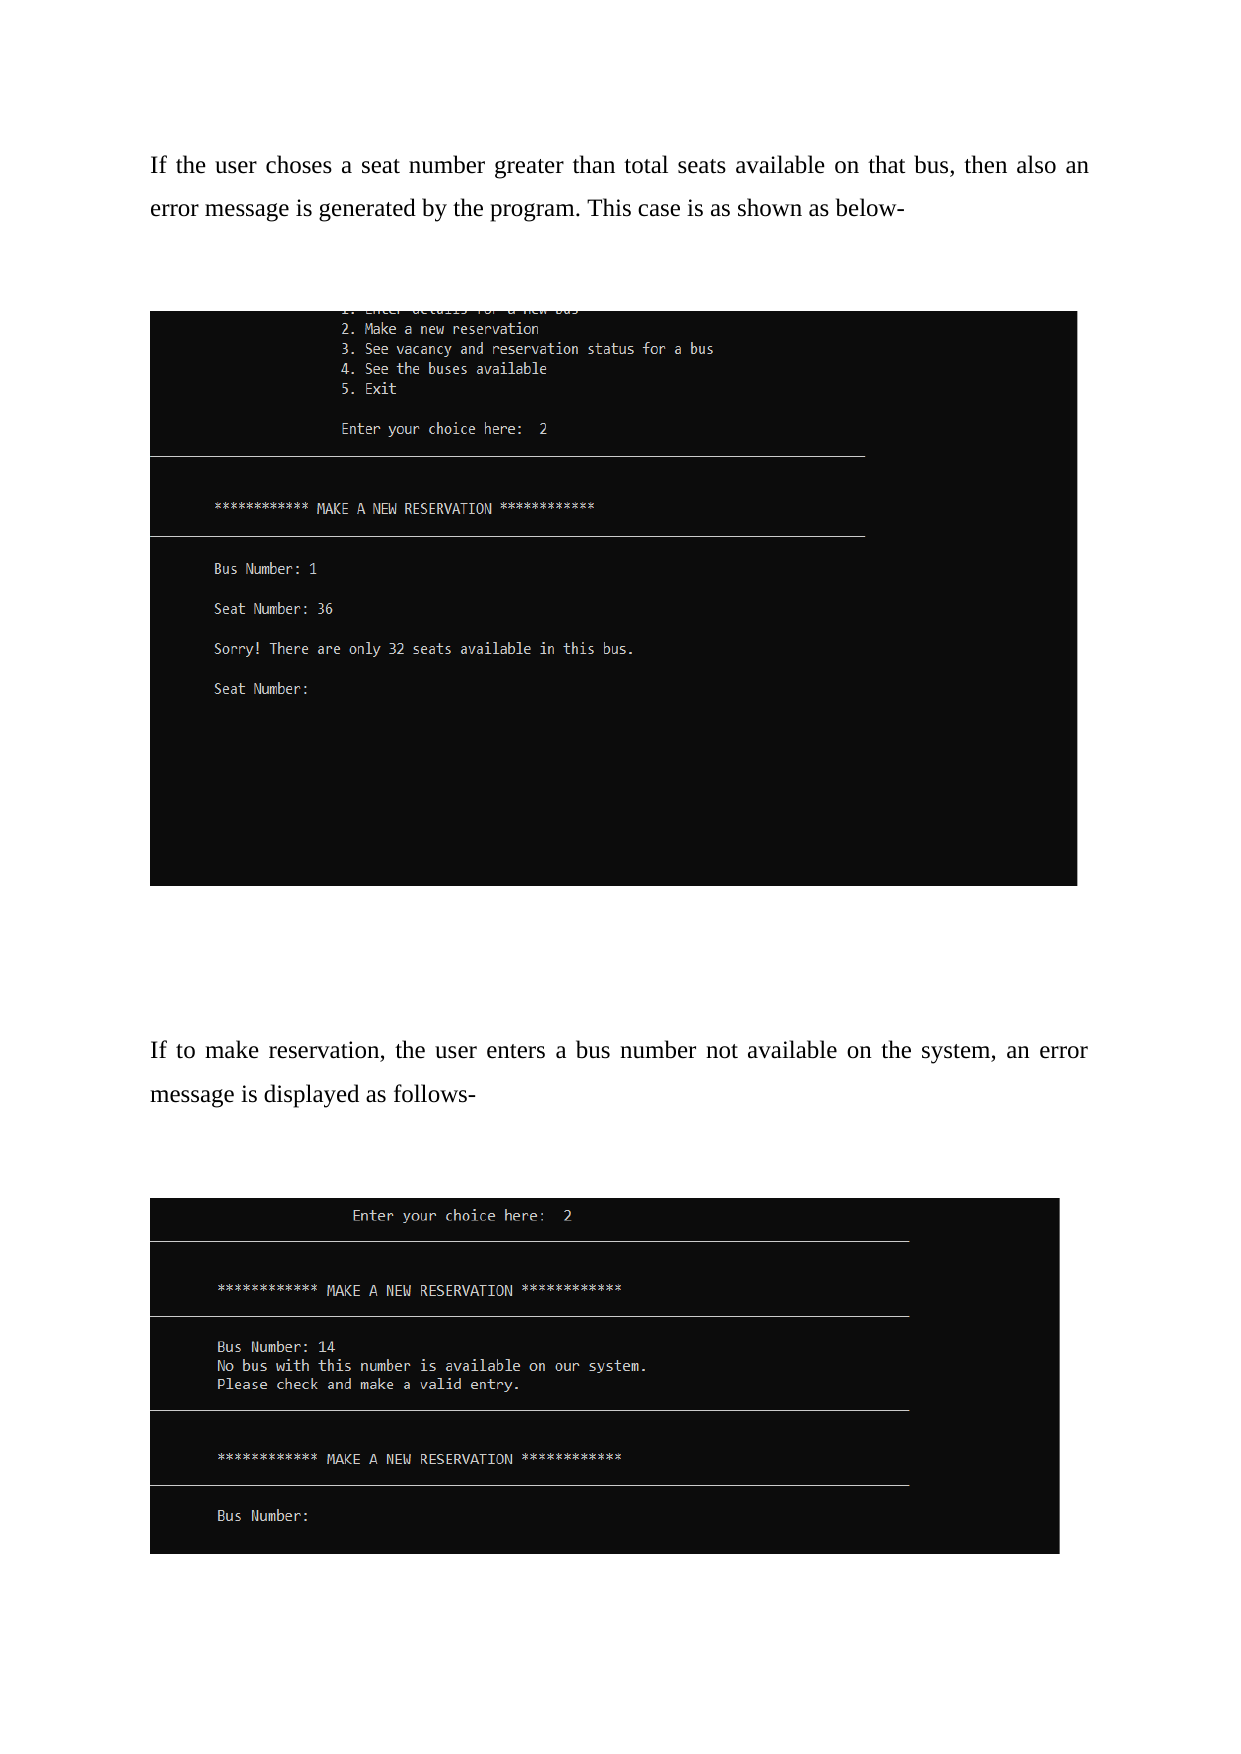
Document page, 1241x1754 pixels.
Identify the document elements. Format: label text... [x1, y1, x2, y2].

picture [150, 1198, 1060, 1554]
text If to make reservation, the user enters a bus number not available on the system, an error message is displayed as follows- [150, 1036, 1090, 1107]
text If the user choses a seat number greater than total seats available on that bus, then also an error message is generated by the program. This case is as shown as below- [150, 150, 1090, 222]
picture [150, 311, 1078, 886]
